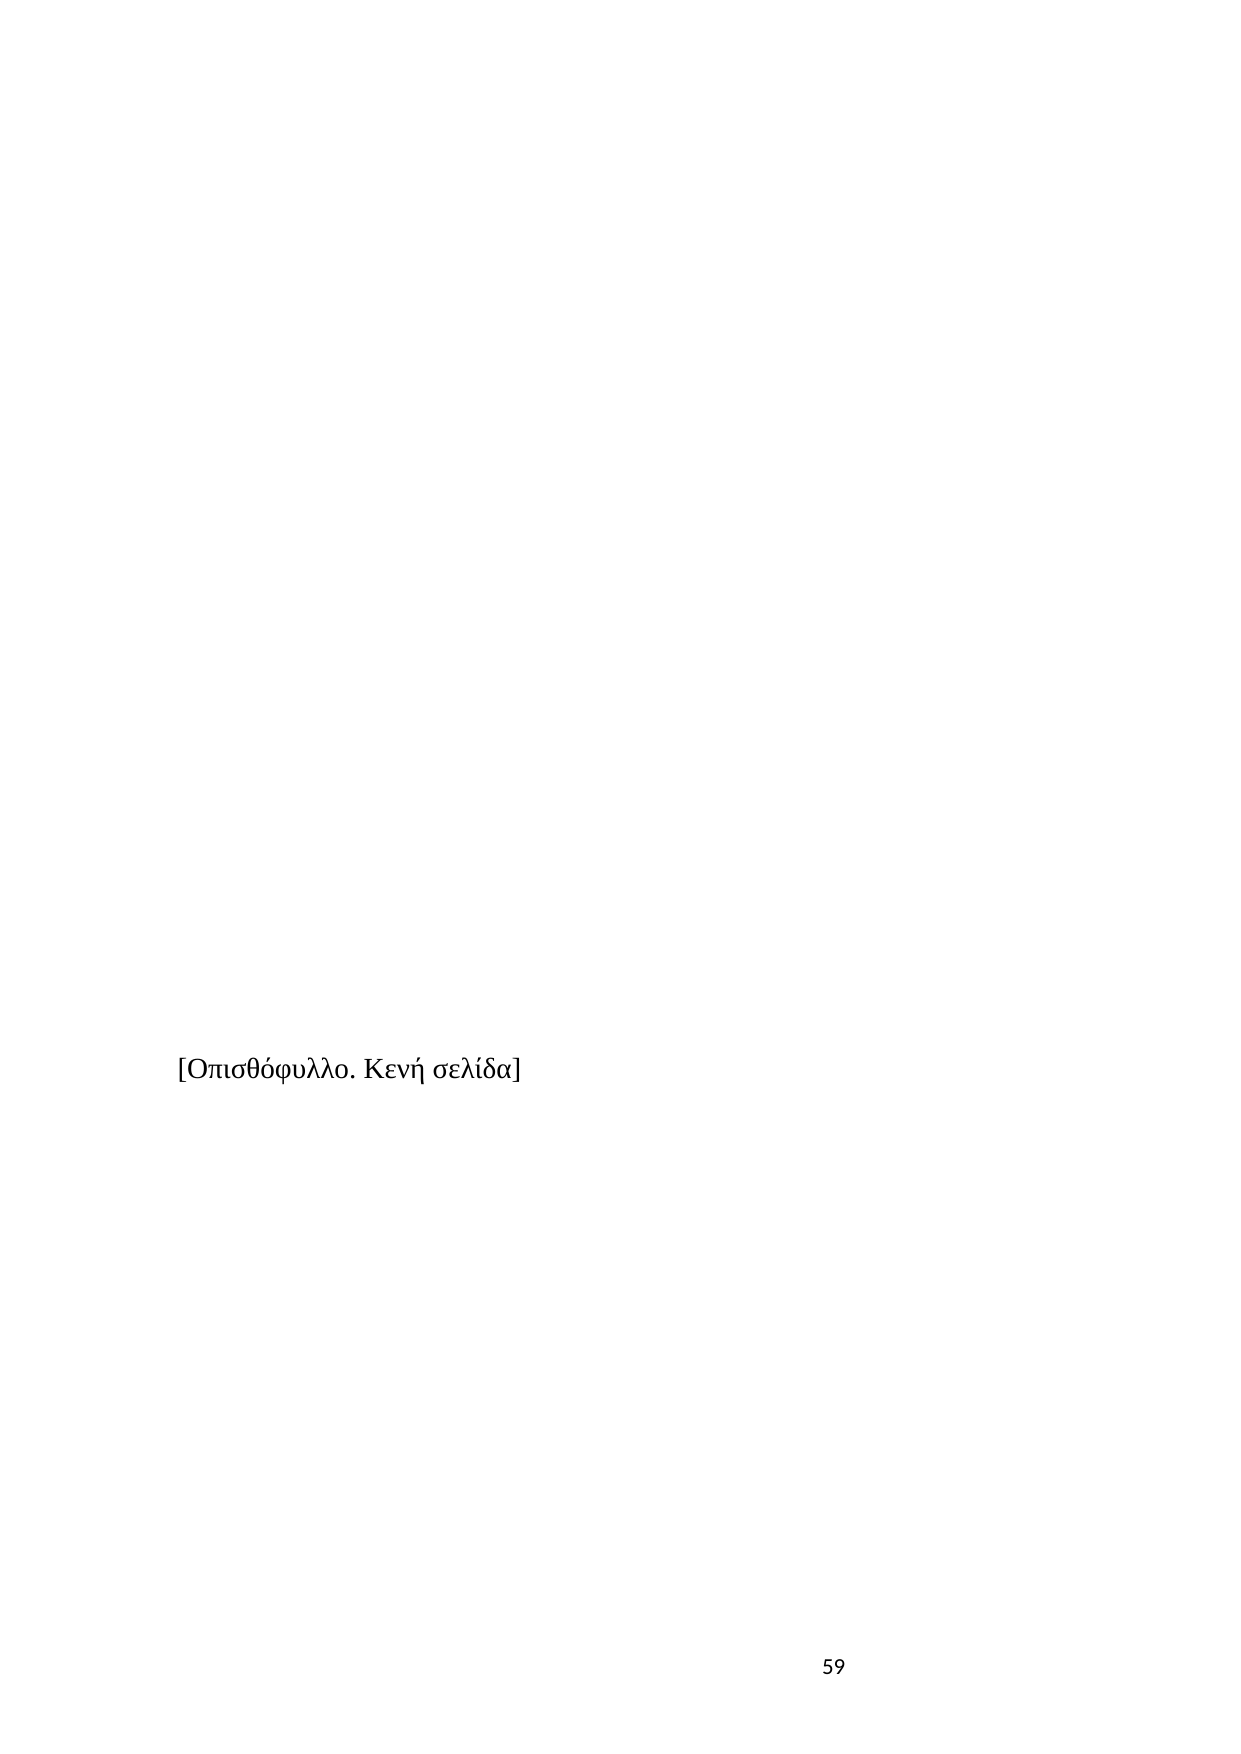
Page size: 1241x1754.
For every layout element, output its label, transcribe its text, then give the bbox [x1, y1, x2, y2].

text [Οπισθόφυλλο. Κενή σελίδα] [177, 1051, 1093, 1085]
